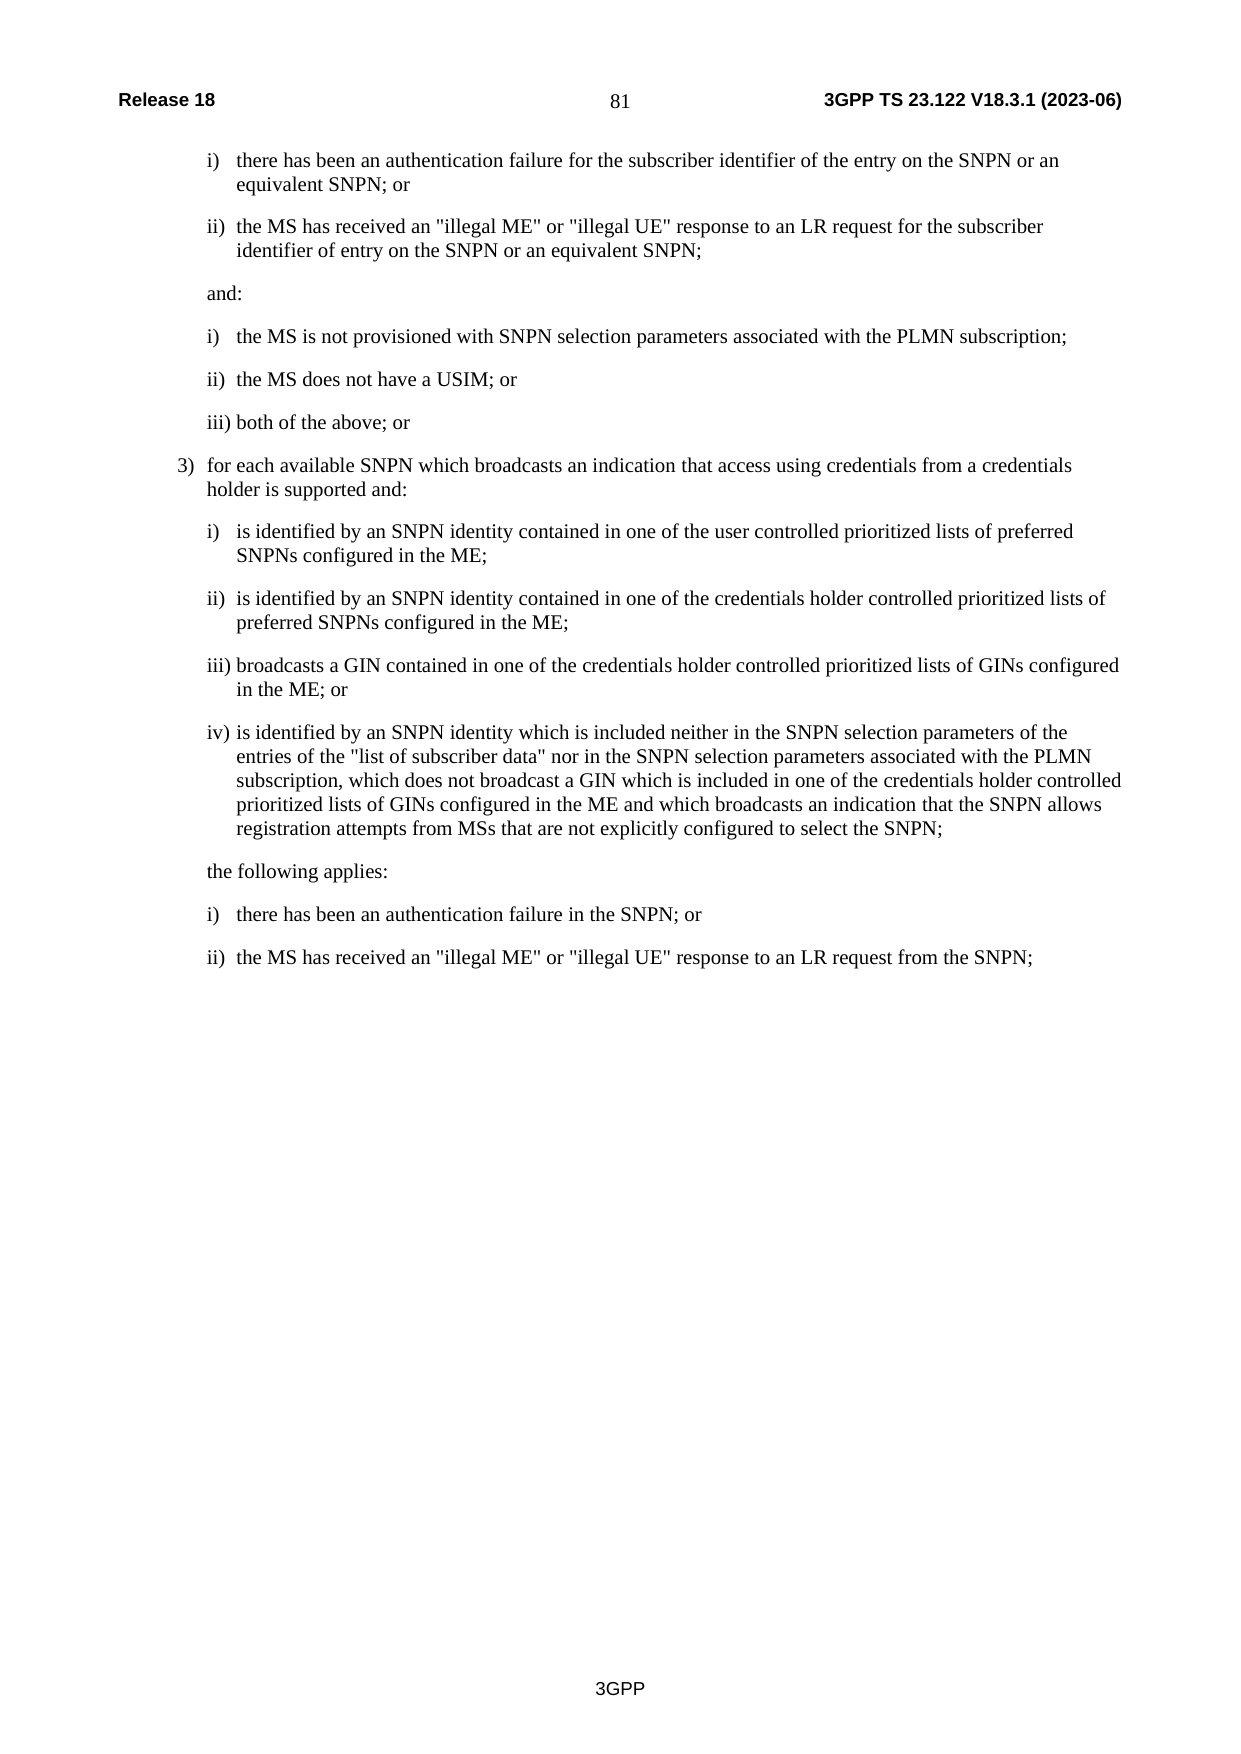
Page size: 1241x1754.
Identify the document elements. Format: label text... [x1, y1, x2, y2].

text iii) broadcasts a GIN contained in one of the credentials holder controlled prioritized lists of GINs configured in the ME; or [207, 653, 1122, 701]
text i) there has been an authentication failure in the SNPN; or [207, 902, 1122, 926]
text and: [177, 281, 1122, 305]
text the following applies: [177, 859, 1122, 883]
text i) the MS is not provisioned with SNPN selection parameters associated with the PLMN subscription; [207, 324, 1122, 348]
text i) there has been an authentication failure for the subscriber identifier of the entry on the SNPN or an equivalent SNPN; or [207, 147, 1122, 196]
text ii) the MS has received an "illegal ME" or "illegal UE" response to an LR request from the SNPN; [207, 945, 1122, 969]
text iv) is identified by an SNPN identity which is included neither in the SNPN selection parameters of the entries of the "list of subscriber data" nor in the SNPN selection parameters associated with the PLMN subscription, which does not broadcast a GIN which is included in one of the credentials holder controlled prioritized lists of GINs configured in the ME and which broadcasts an indication that the SNPN allows registration attempts from MSs that are not explicitly configured to select the SNPN; [207, 720, 1122, 840]
text ii) is identified by an SNPN identity contained in one of the credentials holder controlled prioritized lists of preferred SNPNs configured in the ME; [207, 586, 1122, 634]
text i) is identified by an SNPN identity contained in one of the user controlled prioritized lists of preferred SNPNs configured in the ME; [207, 519, 1122, 567]
text ii) the MS has received an "illegal ME" or "illegal UE" response to an LR request for the subscriber identifier of entry on the SNPN or an equivalent SNPN; [207, 214, 1122, 262]
text 3) for each available SNPN which broadcasts an indication that access using credentials from a credentials holder is supported and: [177, 452, 1122, 501]
text iii) both of the above; or [207, 410, 1122, 434]
text ii) the MS does not have a USIM; or [207, 367, 1122, 391]
